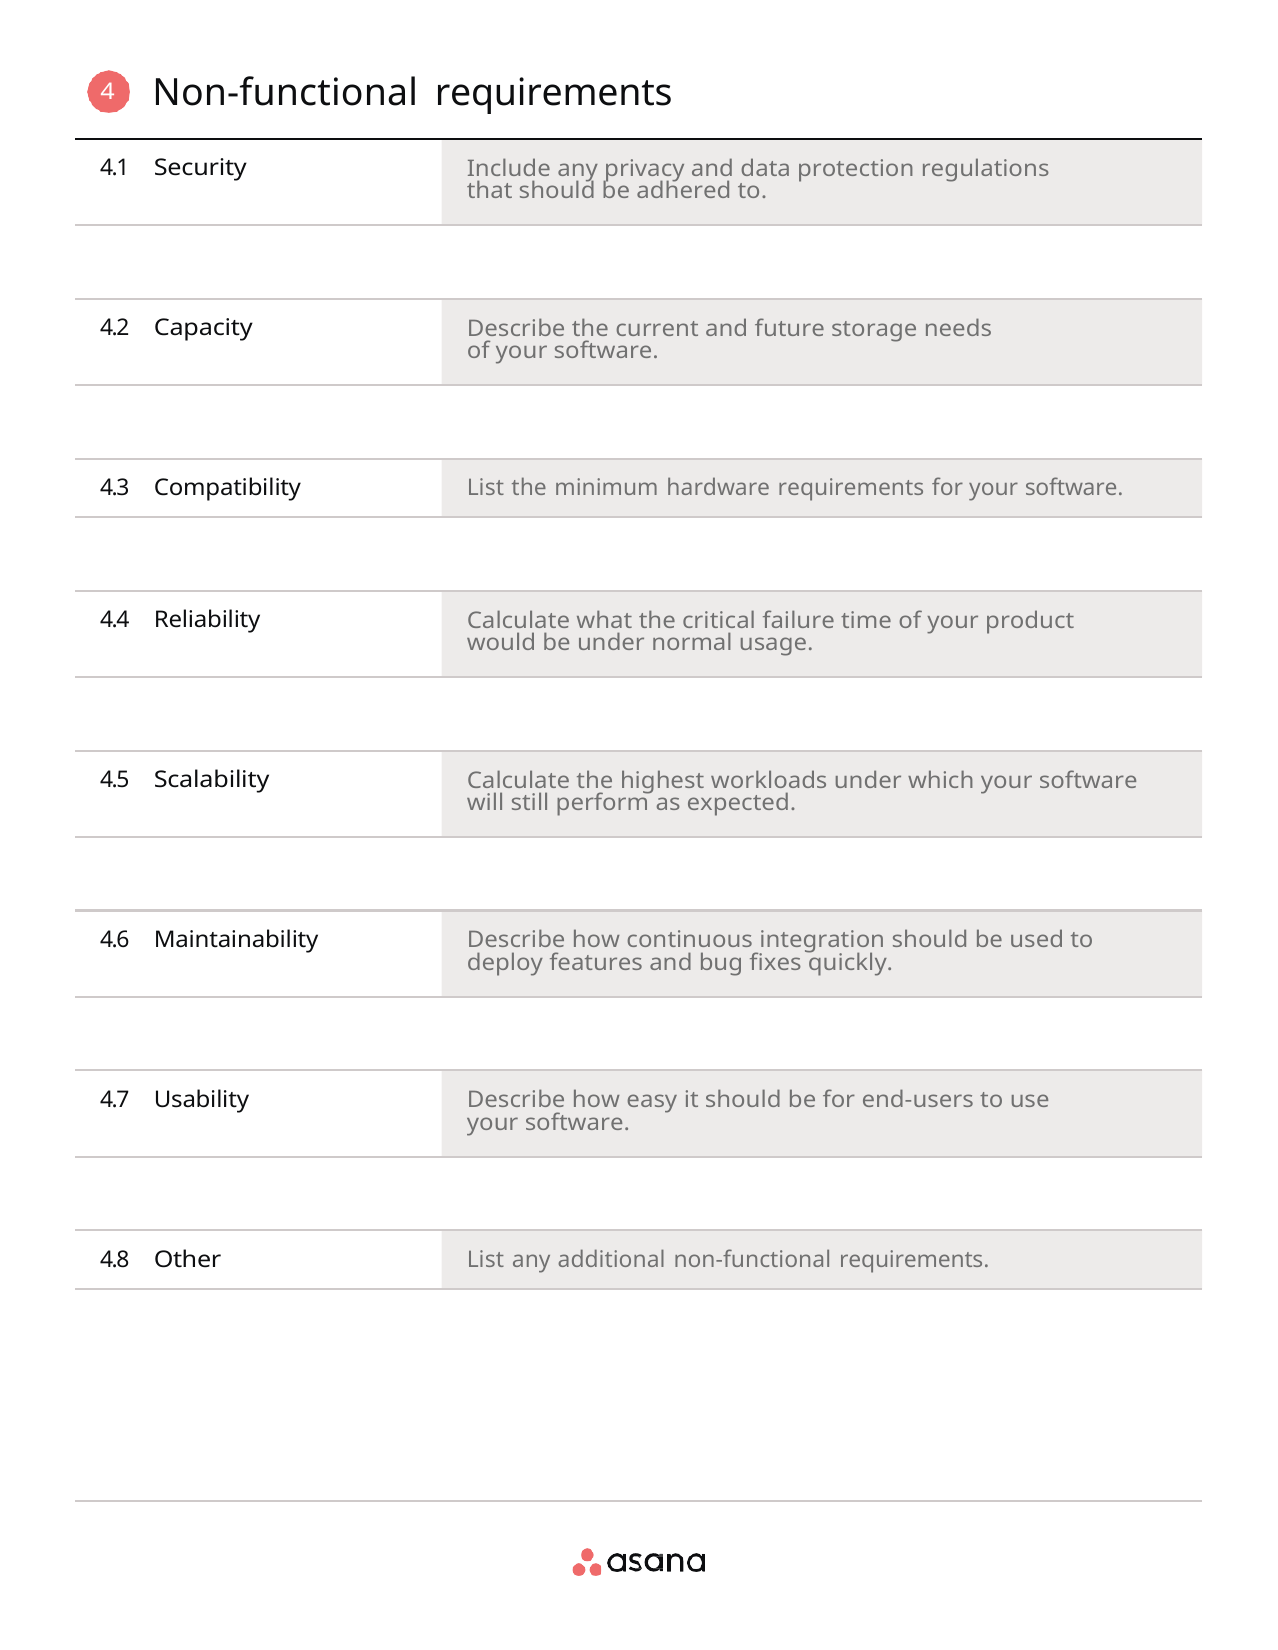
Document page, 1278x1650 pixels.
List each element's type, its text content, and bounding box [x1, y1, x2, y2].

list Capacity [100, 311, 1212, 342]
list Other [100, 1242, 1212, 1274]
subtitle Non-functional requirements [152, 65, 1212, 116]
list Reliability [100, 603, 1212, 634]
list Maintainability [100, 923, 1212, 954]
picture [87, 70, 130, 113]
list Security [100, 151, 1212, 182]
list Scalability [100, 763, 1212, 794]
list Compatibility [100, 471, 1212, 502]
picture [572, 1548, 602, 1576]
list Usability [100, 1083, 1212, 1114]
picture [607, 1553, 626, 1572]
picture [667, 1553, 705, 1572]
